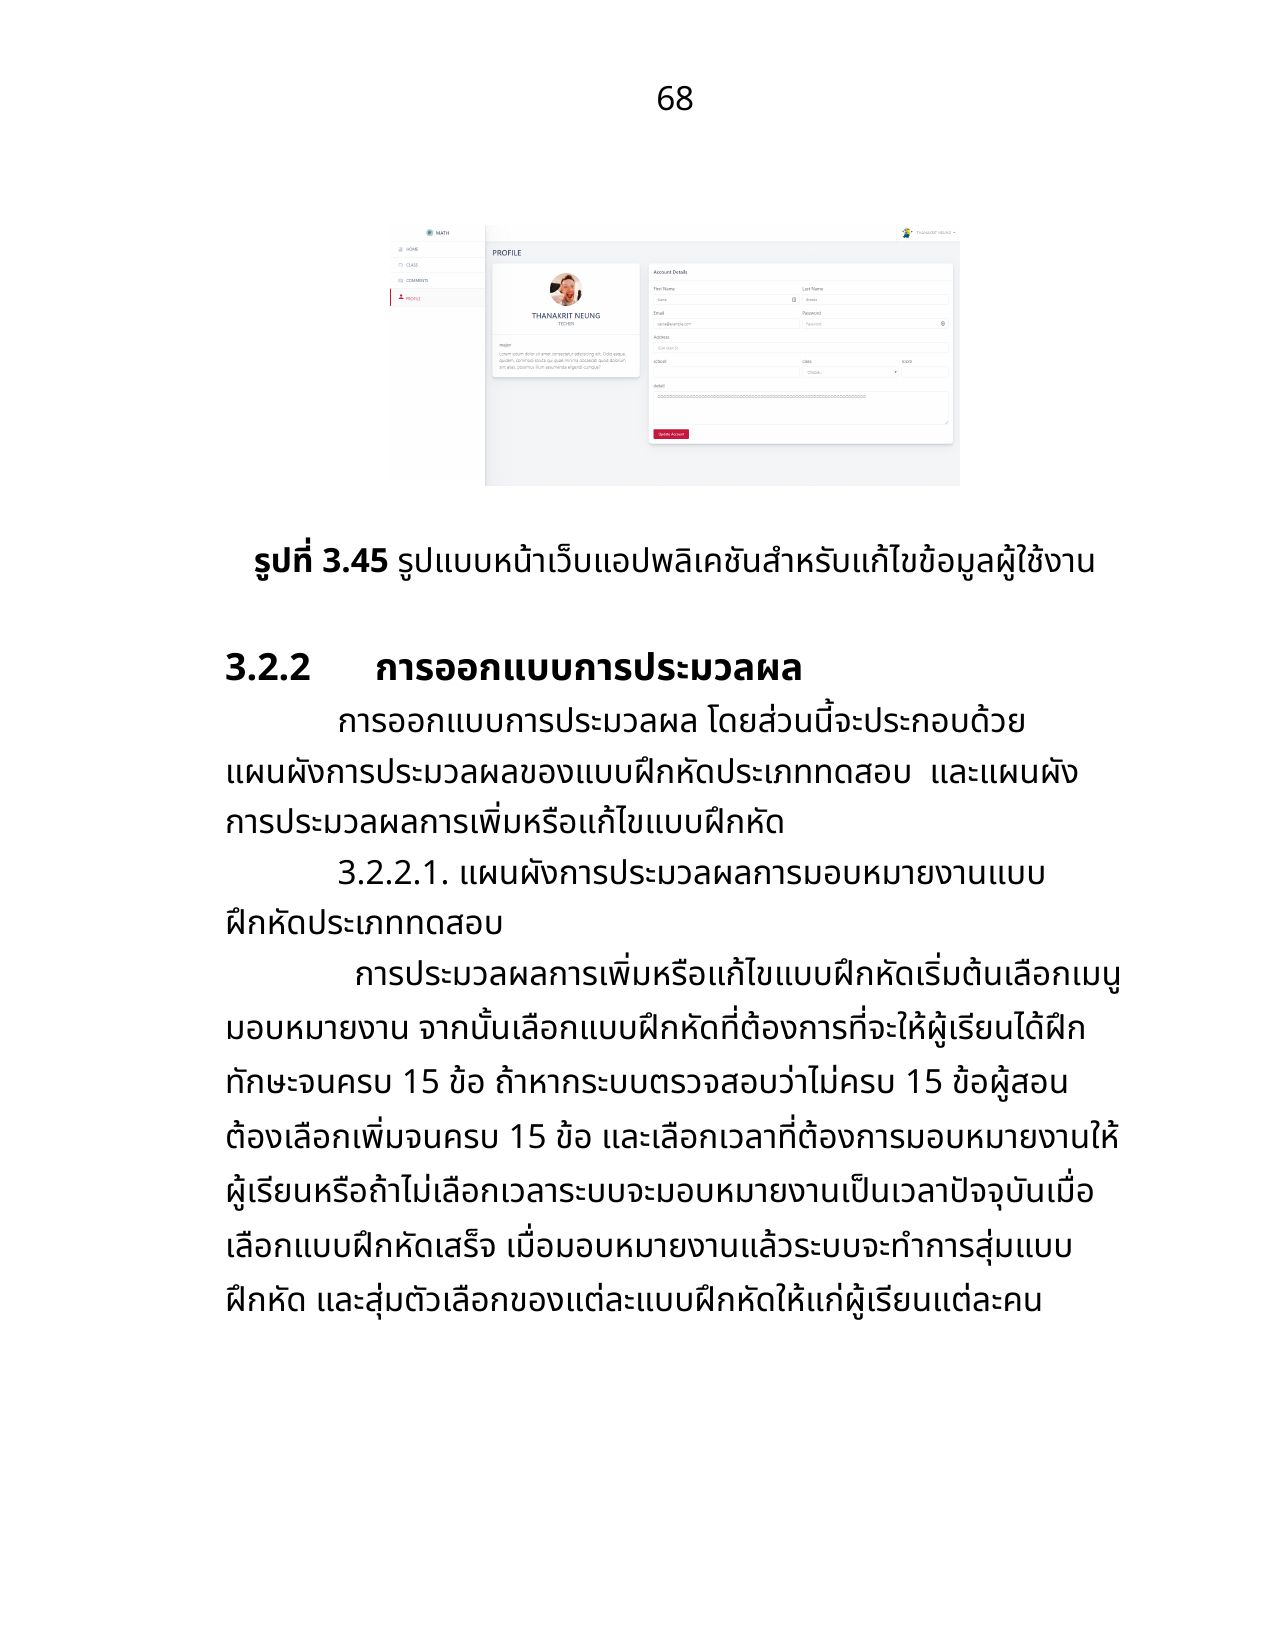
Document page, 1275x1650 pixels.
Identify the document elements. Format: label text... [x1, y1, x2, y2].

text รูปที่ 3.45 รูปแบบหน้าเว็บแอปพลิเคชันสำหรับแก้ไขข้อมูลผู้ใช้งาน [225, 537, 1125, 587]
text การออกแบบการประมวลผล โดยส่วนนี้จะประกอบด้วยแผนผังการประมวลผลของแบบฝึกหัดประเภททดสอบ และแผนผังการประมวลผลการเพิ่มหรือแก้ไขแบบฝึกหัด [225, 697, 1125, 848]
text 3.2.2.1. แผนผังการประมวลผลการมอบหมายงานแบบฝึกหัดประเภททดสอบ [225, 848, 1125, 949]
list การออกแบบการประมวลผล [225, 640, 1125, 697]
text การประมวลผลการเพิ่มหรือแก้ไขแบบฝึกหัดเริ่มต้นเลือกเมนูมอบหมายงาน จากนั้นเลือกแบบฝึกหัดที่ต้องการที่จะให้ผู้เรียนได้ฝึกทักษะจนครบ 15 ข้อ ถ้าหากระบบตรวจสอบว่าไม่ครบ 15 ข้อผู้สอนต้องเลือกเพิ่มจนครบ 15 ข้อ และเลือกเวลาที่ต้องการมอบหมายงานให้ผู้เรียนหรือถ้าไม่เลือกเวลาระบบจะมอบหมายงานเป็นเวลาปัจจุบันเมื่อเลือกแบบฝึกหัดเสร็จ เมื่อมอบหมายงานแล้วระบบจะทำการสุ่มแบบฝึกหัด และสุ่มตัวเลือกของแต่ละแบบฝึกหัดให้แก่ผู้เรียนแต่ละคน [216, 949, 1125, 1327]
picture [390, 225, 960, 486]
